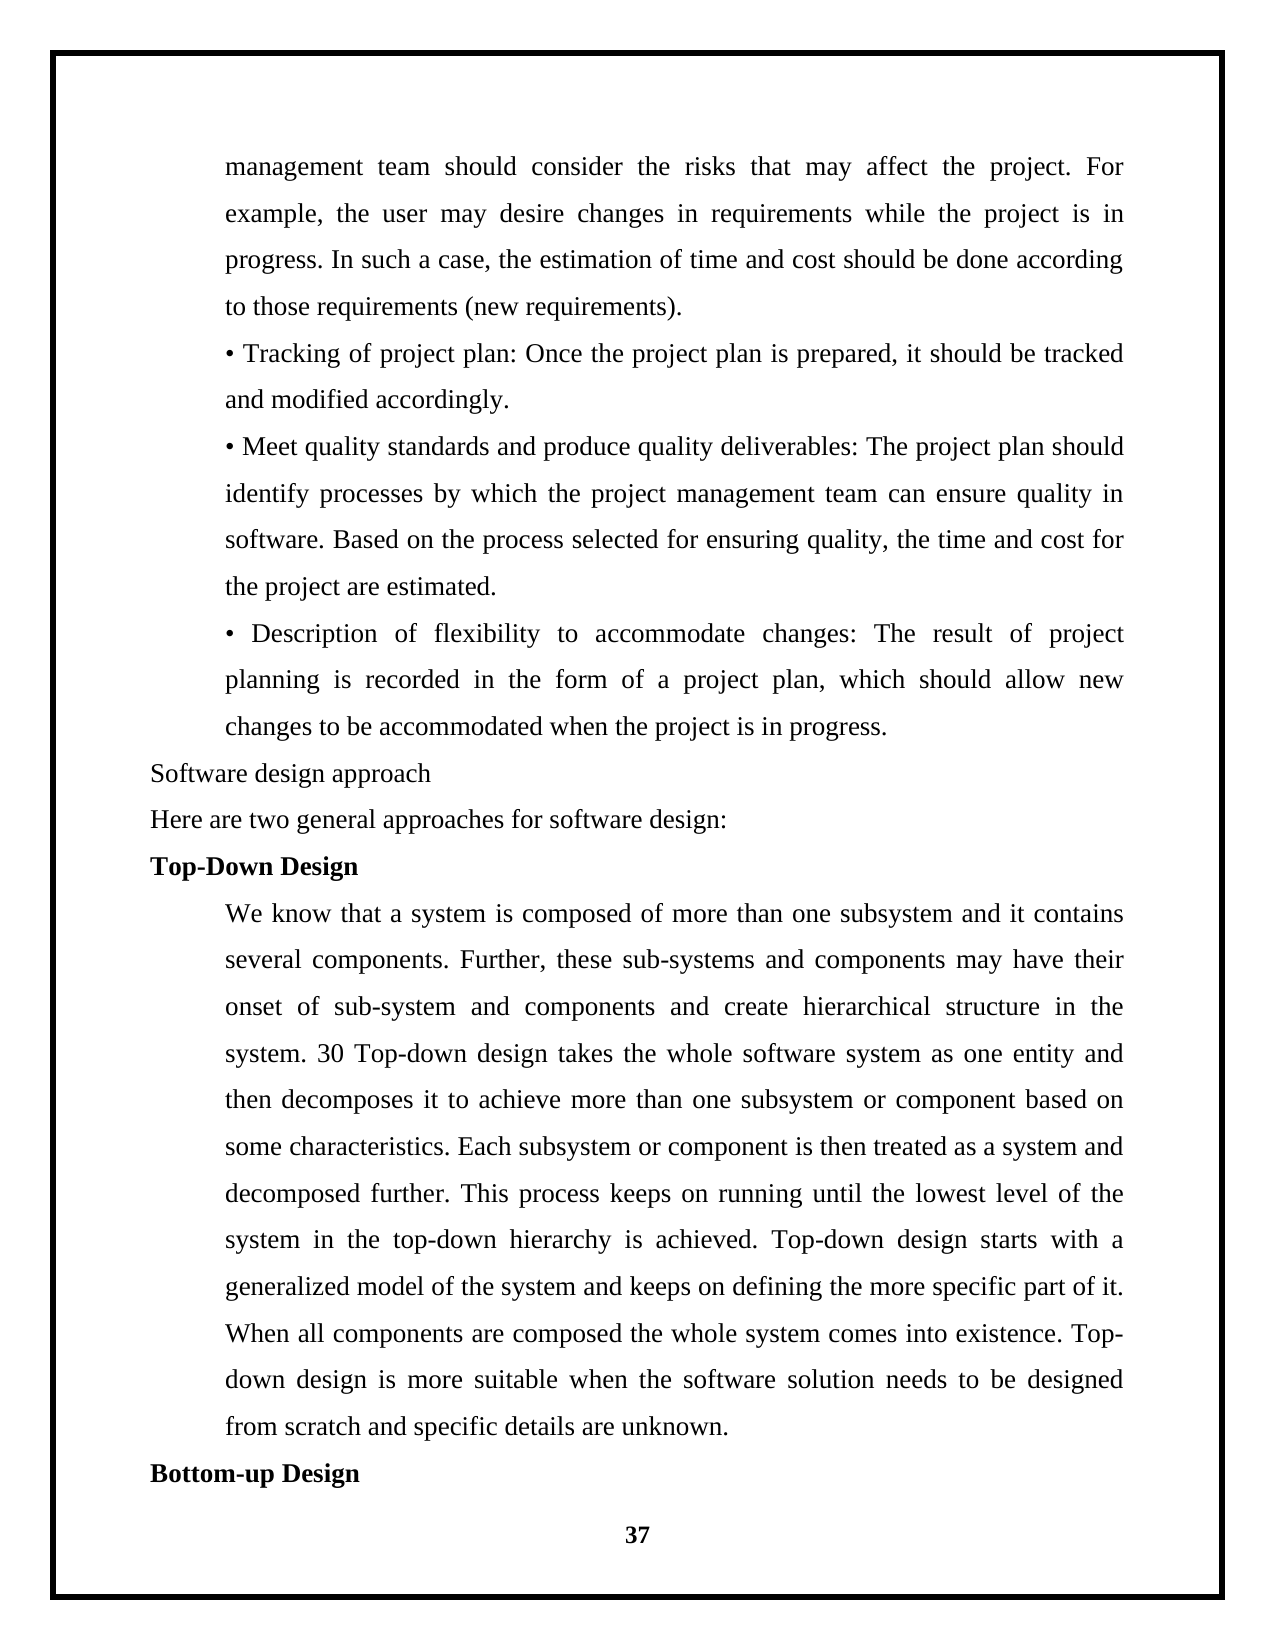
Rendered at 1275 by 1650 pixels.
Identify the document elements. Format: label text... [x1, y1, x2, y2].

text Here are two general approaches for software design: [150, 803, 1125, 834]
text • Tracking of project plan: Once the project plan is prepared, it should be tracked and modified accordingly. [225, 337, 1125, 414]
text Top-Down Design [150, 850, 1125, 881]
text • Meet quality standards and produce quality deliverables: The project plan should identify processes by which the project management team can ensure quality in software. Based on the process selected for ensuring quality, the time and cost for the project are estimated. [225, 430, 1125, 601]
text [225, 150, 1125, 321]
text Bottom-up Design [150, 1457, 1125, 1488]
text We know that a system is composed of more than one subsystem and it contains several components. Further, these sub-systems and components may have their onset of sub-system and components and create hierarchical structure in the system. 30 Top-down design takes the whole software system as one entity and then decomposes it to achieve more than one subsystem or component based on some characteristics. Each subsystem or component is then treated as a system and decomposed further. This process keeps on running until the lowest level of the system in the top-down hierarchy is achieved. Top-down design starts with a generalized model of the system and keeps on defining the more specific part of it. When all components are composed the whole system comes into existence. Top-down design is more suitable when the software solution needs to be designed from scratch and specific details are unknown. [225, 897, 1125, 1441]
text Software design approach [150, 757, 1125, 788]
text • Description of flexibility to accommodate changes: The result of project planning is recorded in the form of a project plan, which should allow new changes to be accommodated when the project is in progress. [225, 617, 1125, 741]
